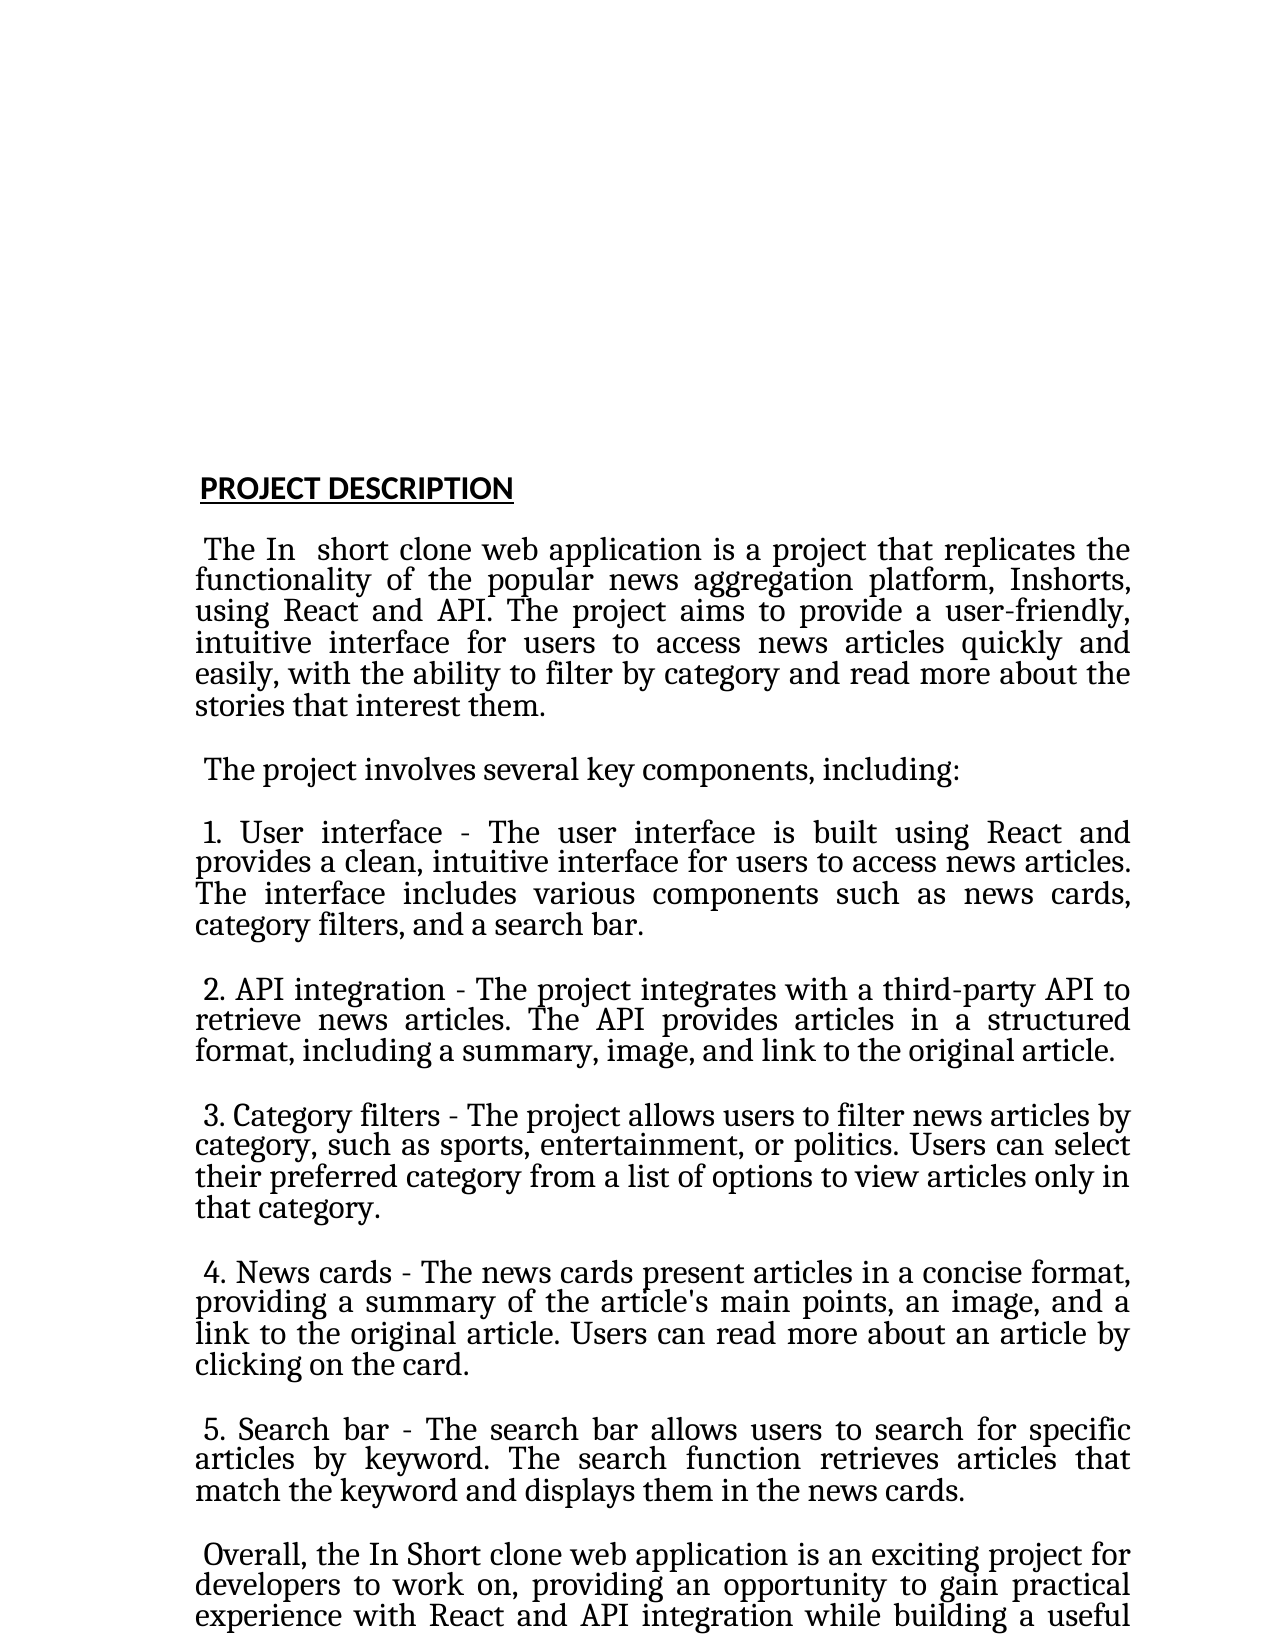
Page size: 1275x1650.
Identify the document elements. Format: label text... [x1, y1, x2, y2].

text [195, 1541, 1132, 1635]
text 4. News cards - The news cards present articles in a concise format, providing a summary of the article's main points, an image, and a link to the original article. Users can read more about an article by clicking on the card. [195, 1258, 1132, 1384]
text 5. Search bar - The search bar allows users to search for specific articles by keyword. The search function retrieves articles that match the keyword and displays them in the news cards. [195, 1415, 1132, 1509]
text 1. User interface - The user interface is built using React and provides a clean, intuitive interface for users to access news articles. The interface includes various components such as news cards, category filters, and a search bar. [195, 818, 1132, 944]
text 3. Category filters - The project allows users to filter news articles by category, such as sports, entertainment, or politics. Users can select their preferred category from a list of options to view articles only in that category. [195, 1101, 1132, 1227]
subtitle PROJECT DESCRIPTION [150, 467, 1200, 508]
text 2. API integration - The project integrates with a third-party API to retrieve news articles. The API provides articles in a structured format, including a summary, image, and link to the original article. [195, 975, 1132, 1070]
text The project involves several key components, including: [195, 756, 1132, 787]
text The In short clone web application is a project that replicates the functionality of the popular news aggregation platform, Inshorts, using React and API. The project aims to provide a user-friendly, intuitive interface for users to access news articles quickly and easily, with the ability to filter by category and read more about the stories that interest them. [195, 536, 1132, 724]
